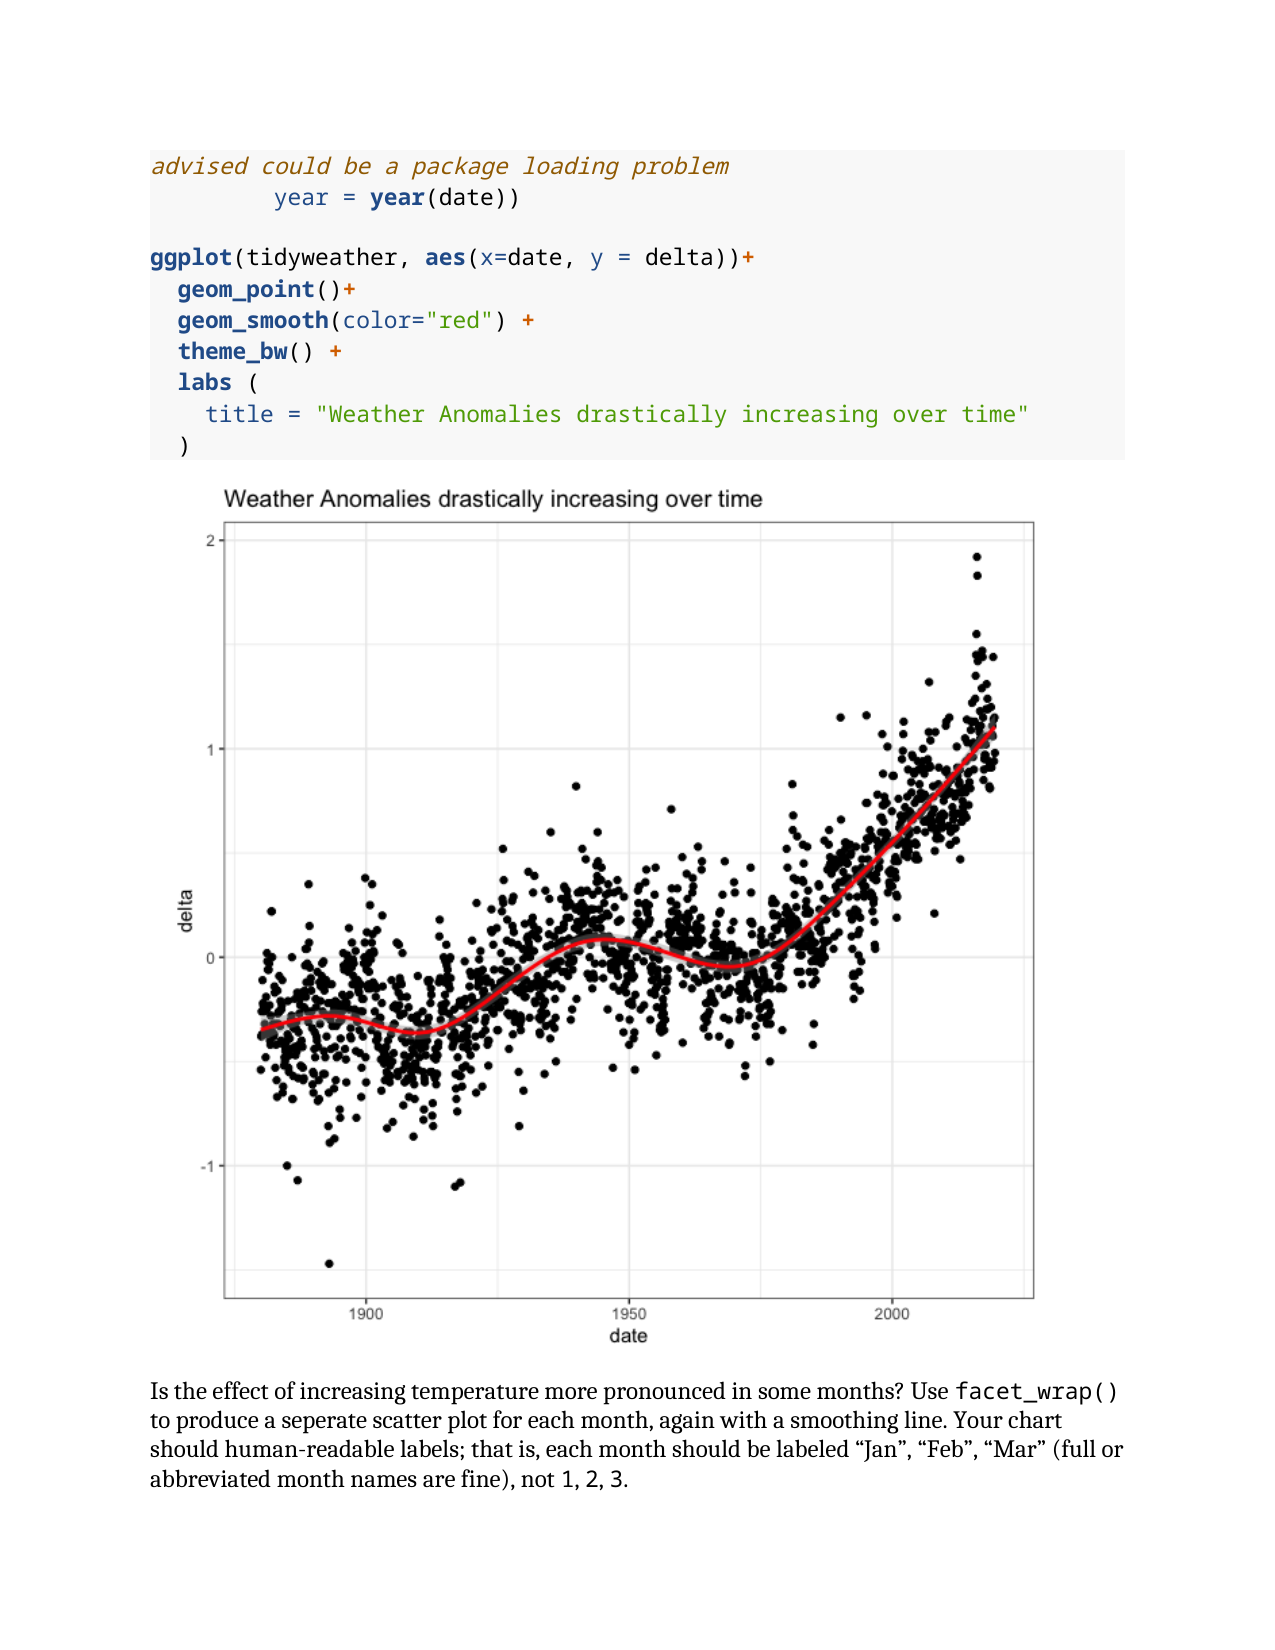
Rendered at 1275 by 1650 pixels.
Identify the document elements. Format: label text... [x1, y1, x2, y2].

picture [168, 480, 1044, 1356]
text Is the effect of increasing temperature more pronounced in some months? Use facet_wrap() to produce a seperate scatter plot for each month, again with a smoothing line. Your chart should human-readable labels; that is, each month should be labeled “Jan”, “Feb”, “Mar” (full or abbreviated month names are fine), not 1, 2, 3. [150, 1374, 1125, 1494]
